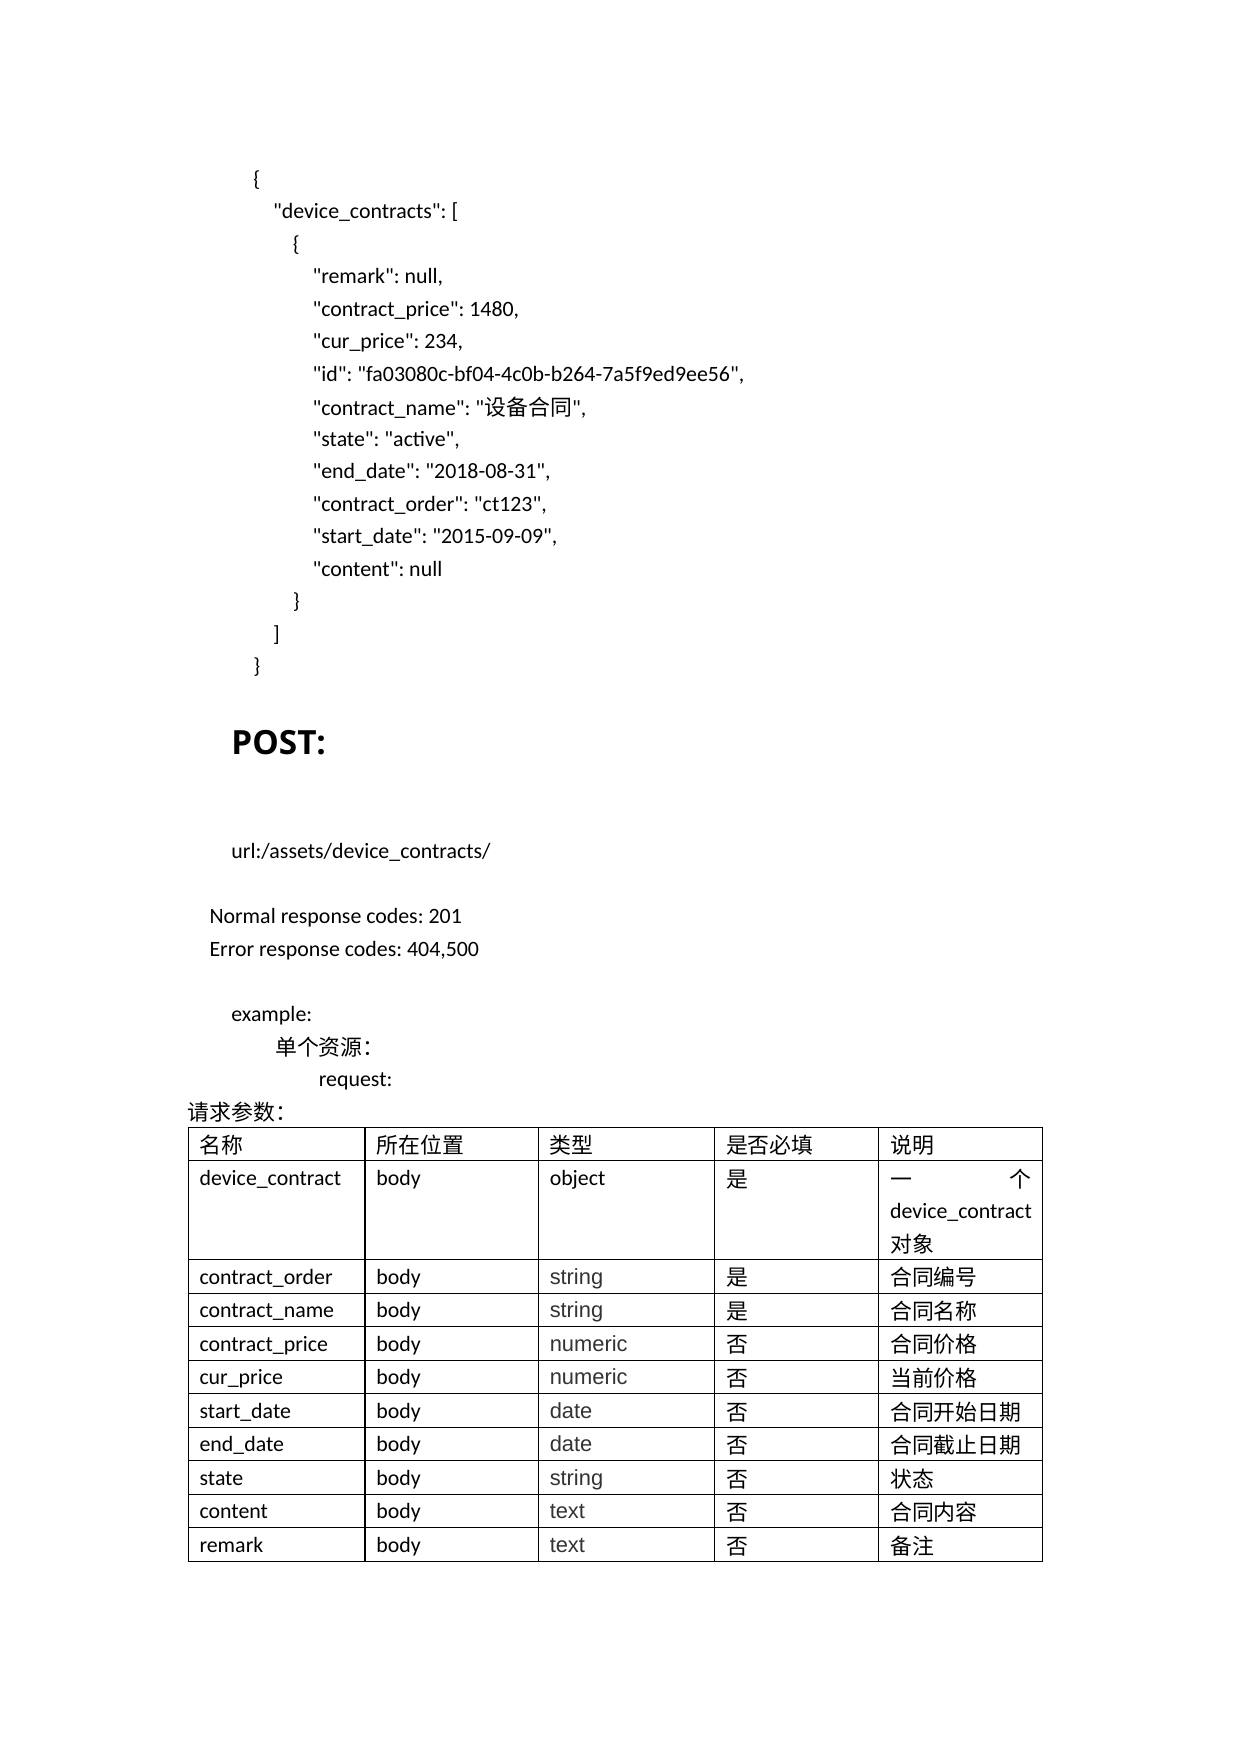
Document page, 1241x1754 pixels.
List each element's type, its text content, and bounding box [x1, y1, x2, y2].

text "id": "fa03080c-bf04-4c0b-b264-7a5f9ed9ee56", [253, 357, 1053, 389]
table_header 类型 [539, 1128, 714, 1160]
text Normal response codes: 201 [209, 899, 1053, 932]
text "content": null [253, 552, 1053, 584]
table_cell body [366, 1260, 538, 1292]
table_cell string [539, 1461, 714, 1494]
text example: [187, 997, 1053, 1029]
text "start_date": "2015-09-09", [253, 519, 1053, 552]
table_cell 否 [715, 1361, 878, 1393]
text { [253, 162, 1053, 194]
table_cell 否 [715, 1461, 878, 1494]
table_cell content [189, 1495, 364, 1527]
table_cell 否 [715, 1528, 878, 1561]
table_cell body [366, 1428, 538, 1460]
text "state": "active", [253, 422, 1053, 454]
text 请求参数： [187, 1094, 1053, 1127]
table_cell 是 [715, 1260, 878, 1292]
table_header 说明 [879, 1128, 1042, 1160]
text "contract_order": "ct123", [253, 487, 1053, 519]
table_cell body [366, 1495, 538, 1527]
table_header 所在位置 [366, 1128, 538, 1160]
table_cell 一个 device_contract对象 [879, 1161, 1042, 1259]
table_cell body [366, 1528, 538, 1561]
table_header 名称 [189, 1128, 364, 1160]
table_cell 否 [715, 1327, 878, 1359]
table_cell end_date [189, 1428, 364, 1460]
text request: [187, 1062, 1053, 1094]
table_cell 是 [715, 1161, 878, 1259]
text } [253, 584, 1053, 617]
subtitle POST: [187, 709, 1053, 774]
table_cell numeric [539, 1361, 714, 1393]
text "cur_price": 234, [253, 324, 1053, 357]
text "device_contracts": [ [253, 194, 1053, 227]
table_cell string [539, 1294, 714, 1326]
text 单个资源： [187, 1029, 1053, 1062]
table_cell 备注 [879, 1528, 1042, 1561]
table_cell 合同开始日期 [879, 1394, 1042, 1427]
table_cell start_date [189, 1394, 364, 1427]
table_cell 是 [715, 1294, 878, 1326]
table_cell body [366, 1327, 538, 1359]
table_cell body [366, 1161, 538, 1259]
table_cell body [366, 1394, 538, 1427]
table_cell contract_price [189, 1327, 364, 1359]
table_cell remark [189, 1528, 364, 1561]
table_cell 合同编号 [879, 1260, 1042, 1292]
table_cell 当前价格 [879, 1361, 1042, 1393]
text Error response codes: 404,500 [209, 932, 1053, 964]
table_cell date [539, 1428, 714, 1460]
table_cell device_contract [189, 1161, 364, 1259]
table_cell contract_order [189, 1260, 364, 1292]
text url:/assets/device_contracts/ [187, 834, 1053, 867]
text "contract_name": "设备合同", [253, 389, 1053, 422]
table_cell text [539, 1495, 714, 1527]
table_cell body [366, 1294, 538, 1326]
table_cell 合同价格 [879, 1327, 1042, 1359]
text "remark": null, [253, 259, 1053, 292]
text { [253, 227, 1053, 259]
table_cell cur_price [189, 1361, 364, 1393]
table_cell date [539, 1394, 714, 1427]
table_cell object [539, 1161, 714, 1259]
table_cell text [539, 1528, 714, 1561]
text "end_date": "2018-08-31", [253, 454, 1053, 487]
table_cell 合同截止日期 [879, 1428, 1042, 1460]
text } [253, 649, 1053, 682]
table_cell 合同名称 [879, 1294, 1042, 1326]
table_cell 否 [715, 1428, 878, 1460]
table_cell state [189, 1461, 364, 1494]
table_cell 状态 [879, 1461, 1042, 1494]
table_cell body [366, 1361, 538, 1393]
table_cell 否 [715, 1394, 878, 1427]
table_cell contract_name [189, 1294, 364, 1326]
table_cell body [366, 1461, 538, 1494]
table_cell string [539, 1260, 714, 1292]
text "contract_price": 1480, [253, 292, 1053, 324]
table_cell numeric [539, 1327, 714, 1359]
table_cell 否 [715, 1495, 878, 1527]
table_cell 合同内容 [879, 1495, 1042, 1527]
table_header 是否必填 [715, 1128, 878, 1160]
text ] [253, 617, 1053, 649]
